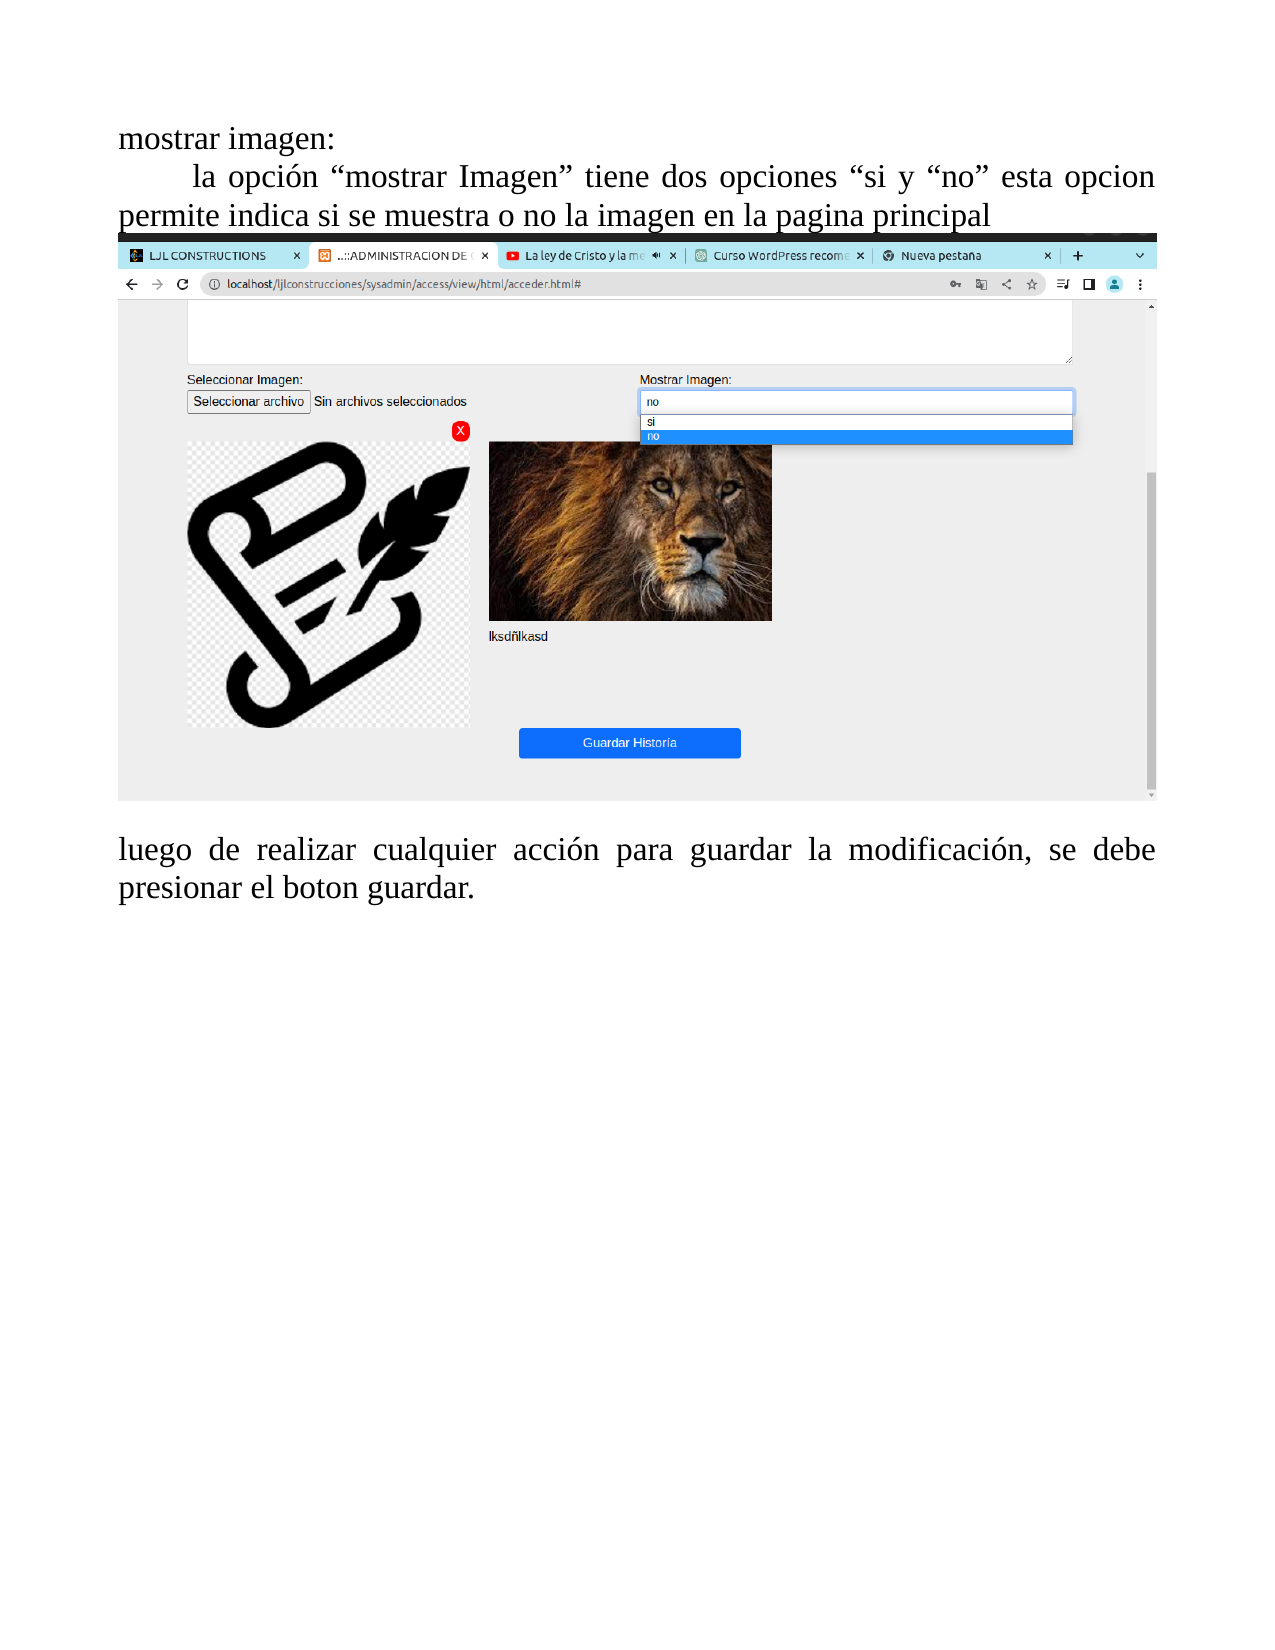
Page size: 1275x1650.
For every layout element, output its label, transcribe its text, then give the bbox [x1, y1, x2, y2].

text luego de realizar cualquier acción para guardar la modificación, se debe presionar el boton guardar. [118, 829, 1157, 906]
picture [118, 233, 1157, 801]
text mostrar imagen: [118, 118, 1157, 156]
text la opción “mostrar Imagen” tiene dos opciones “si y “no” esta opcion permite indica si se muestra o no la imagen en la pagina principal [118, 156, 1157, 233]
